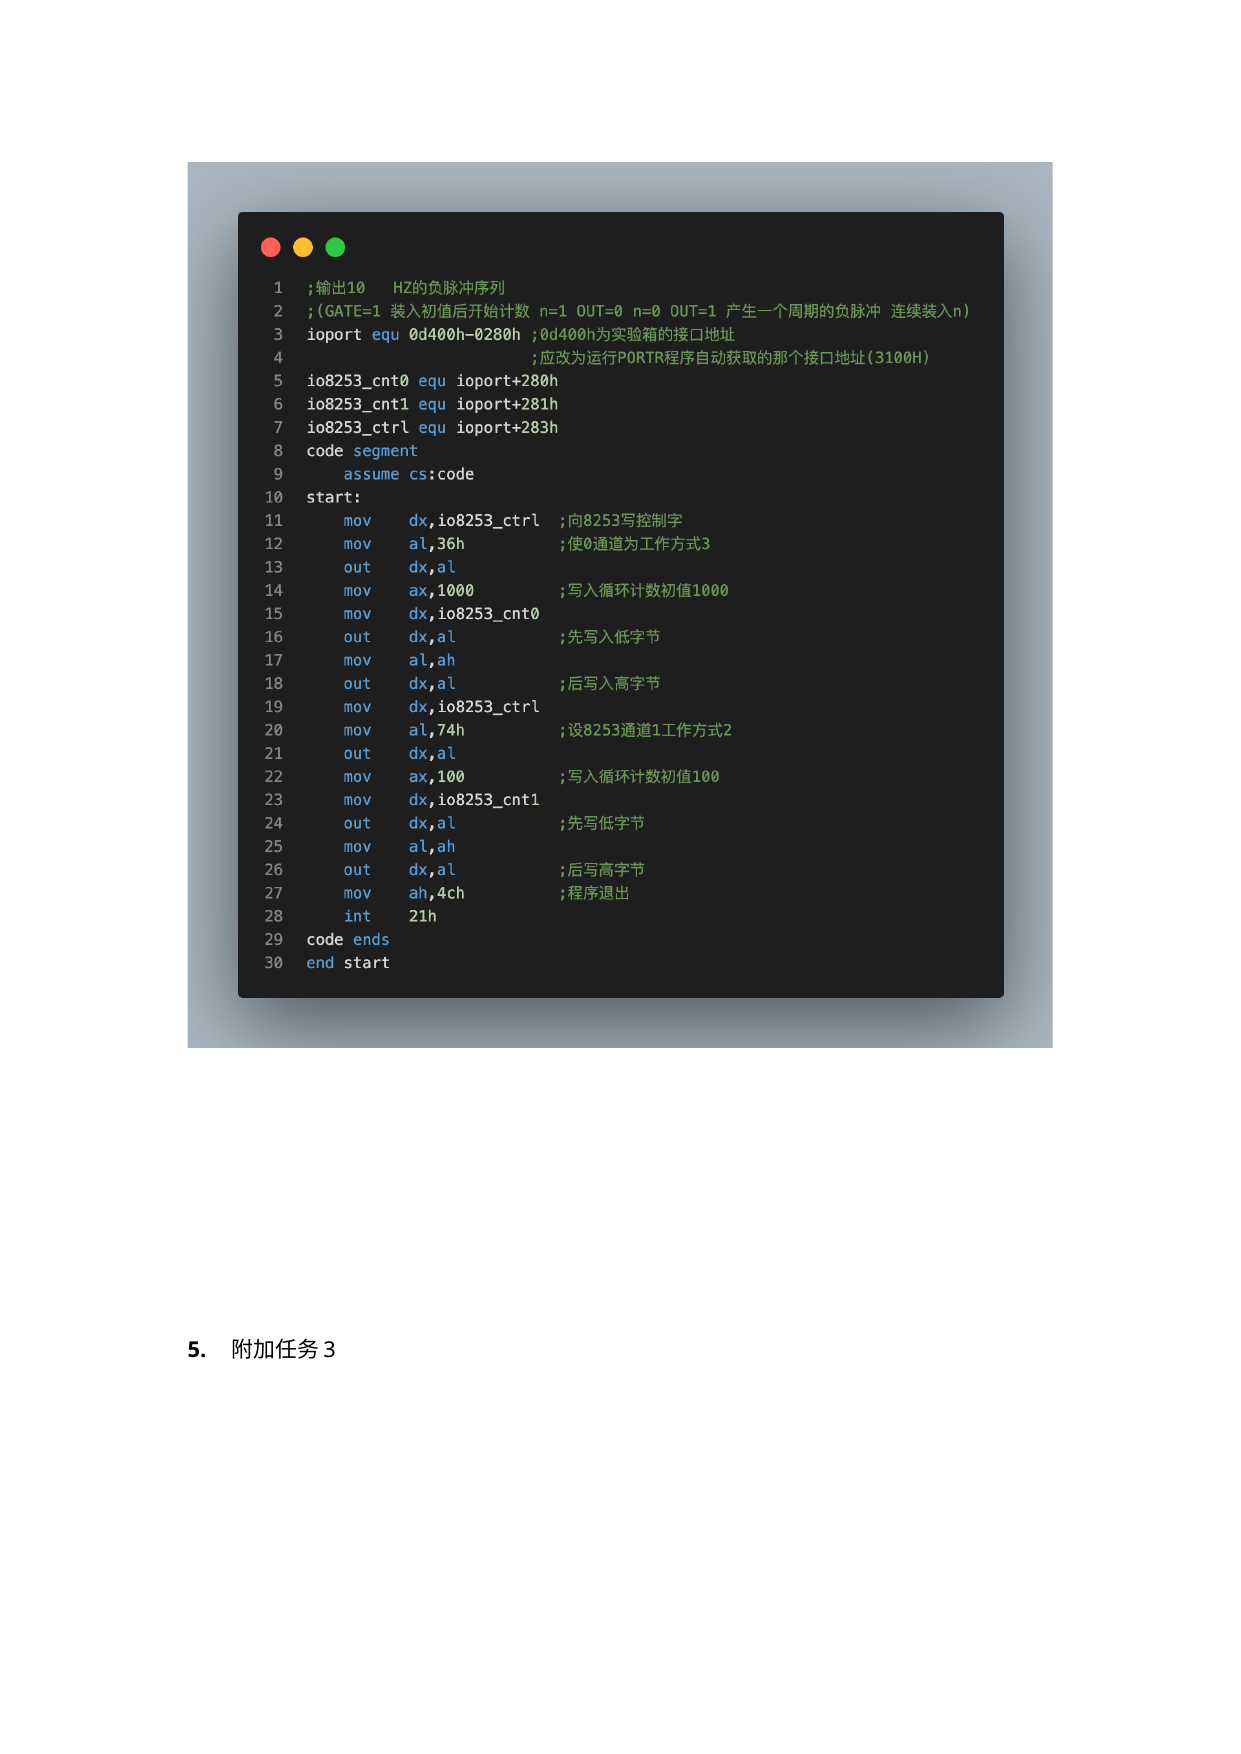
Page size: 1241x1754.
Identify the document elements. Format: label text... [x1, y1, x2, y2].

list 附加任务3 [187, 1332, 1053, 1364]
picture [187, 162, 1053, 1048]
